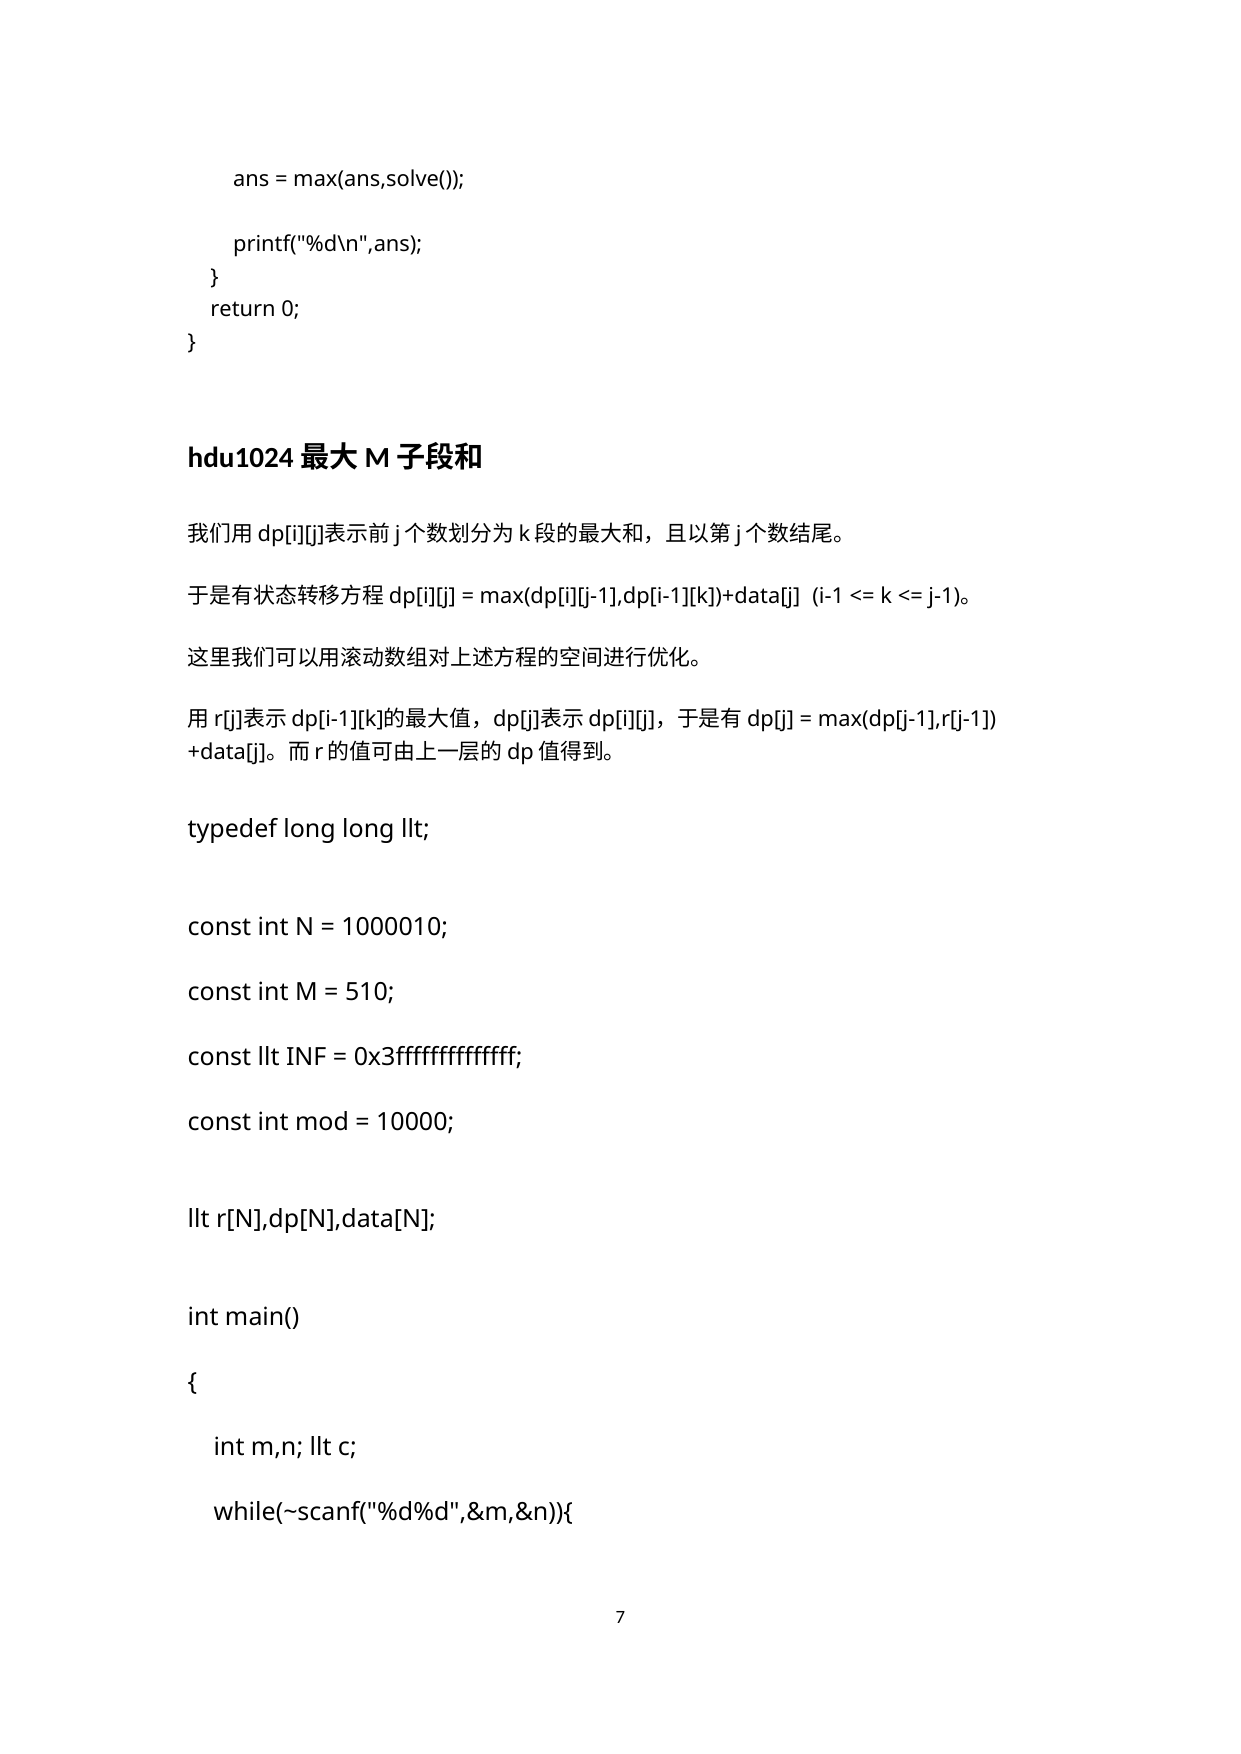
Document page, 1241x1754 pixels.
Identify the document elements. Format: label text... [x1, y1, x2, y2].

text return 0; [187, 292, 1053, 324]
text int main() [187, 1283, 1053, 1348]
text const int N = 1000010; [187, 893, 1053, 958]
text const llt INF = 0x3ffffffffffffff; [187, 1023, 1053, 1088]
text const int M = 510; [187, 958, 1053, 1023]
text int m,n; llt c; [187, 1413, 1053, 1478]
text 于是有状态转移方程dp[i][j] = max(dp[i][j-1],dp[i-1][k])+data[j] (i-1 <= k <= j-1)。 [187, 578, 1053, 610]
text { [187, 1348, 1053, 1413]
text } [187, 324, 1053, 357]
text llt r[N],dp[N],data[N]; [187, 1185, 1053, 1250]
text 用r[j]表示dp[i-1][k]的最大值，dp[j]表示dp[i][j]，于是有dp[j] = max(dp[j-1],r[j-1])+data[j]。而r的值可由上一层的dp值得到。 [187, 701, 1053, 766]
text while(~scanf("%d%d",&m,&n)){ [187, 1478, 1053, 1543]
text hdu1024 最大M子段和 [187, 422, 1053, 487]
text } [187, 259, 1053, 292]
text typedef long long llt; [187, 795, 1053, 860]
text const int mod = 10000; [187, 1088, 1053, 1153]
text printf("%d\n",ans); [187, 227, 1053, 259]
text ans = max(ans,solve()); [187, 162, 1053, 194]
text 我们用dp[i][j]表示前j个数划分为k段的最大和，且以第j个数结尾。 [187, 516, 1053, 549]
text 这里我们可以用滚动数组对上述方程的空间进行优化。 [187, 639, 1053, 672]
